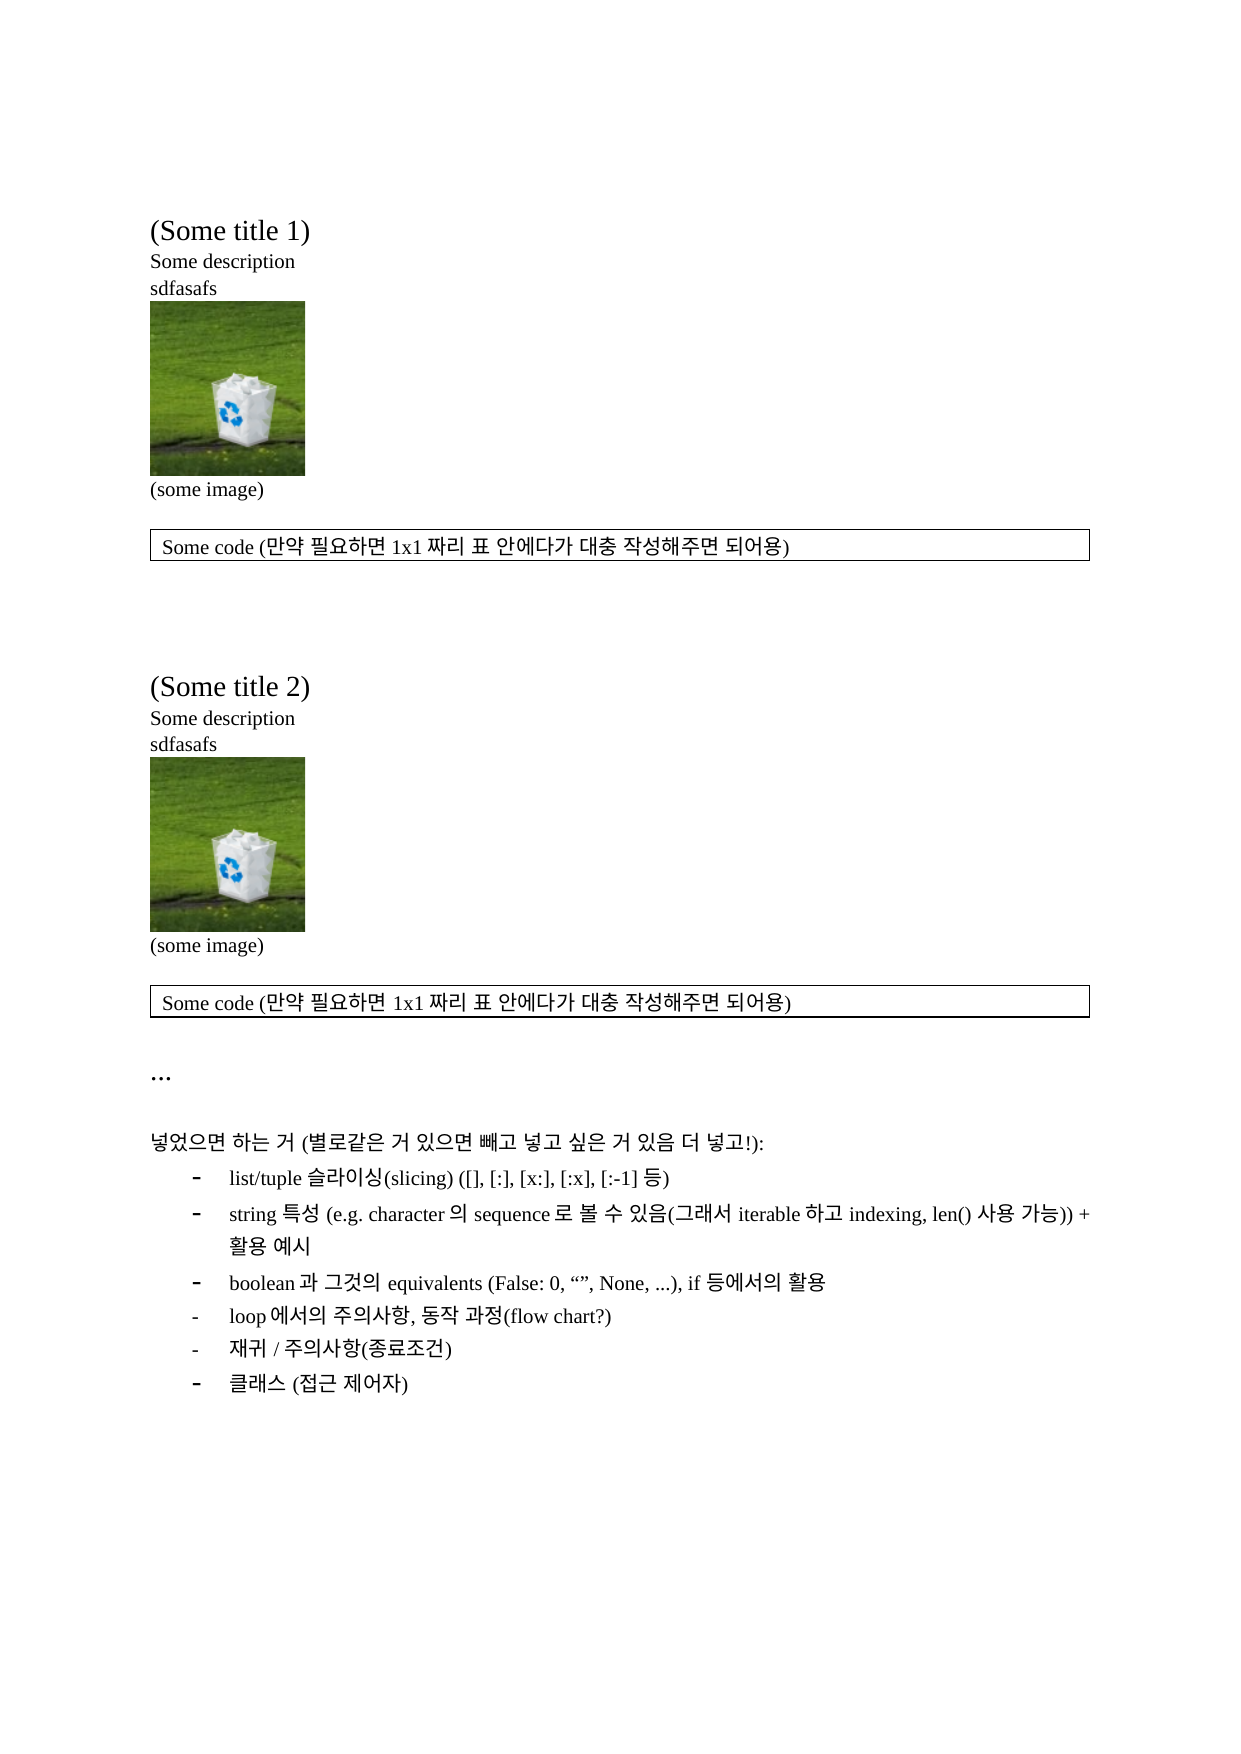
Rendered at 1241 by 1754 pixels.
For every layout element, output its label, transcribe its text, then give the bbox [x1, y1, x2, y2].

list boolean과 그것의 equivalents (False: 0, “”, None, ...), if 등에서의 활용 [192, 1263, 1090, 1297]
text ... [150, 1053, 1090, 1087]
text sdfasafs [150, 275, 1090, 299]
text Some description [150, 706, 1090, 730]
table_header Some code (만약 필요하면1x1 짜리 표 안에다가 대충 작성해주면 되어용) [151, 530, 1089, 560]
list 재귀 / 주의사항(종료조건) [192, 1332, 1090, 1362]
table_header Some code (만약 필요하면 1x1 짜리 표 안에다가 대충 작성해주면 되어용) [151, 986, 1089, 1016]
text 넣었으면 하는 거 (별로같은 거 있으면 빼고 넣고 싶은 거 있음 더 넣고!): [150, 1126, 1090, 1156]
list loop에서의 주의사항, 동작 과정(flow chart?) [192, 1299, 1090, 1329]
text (Some title 2) [150, 669, 1090, 703]
list 클래스 (접근 제어자) [192, 1364, 1090, 1398]
picture [150, 301, 306, 476]
text (some image) [150, 477, 1090, 501]
text sdfasafs [150, 732, 1090, 756]
list list/tuple 슬라이싱(slicing) ([], [:], [x:], [:x], [:-1] 등) [192, 1158, 1090, 1192]
text (Some title 1) [150, 213, 1090, 247]
list string 특성 (e.g. character의 sequence로 볼 수 있음(그래서 iterable하고 indexing, len() 사용 가능)) + 활용 예시 [192, 1194, 1090, 1261]
picture [150, 757, 306, 932]
text (some image) [150, 933, 1090, 957]
text Some description [150, 249, 1090, 273]
